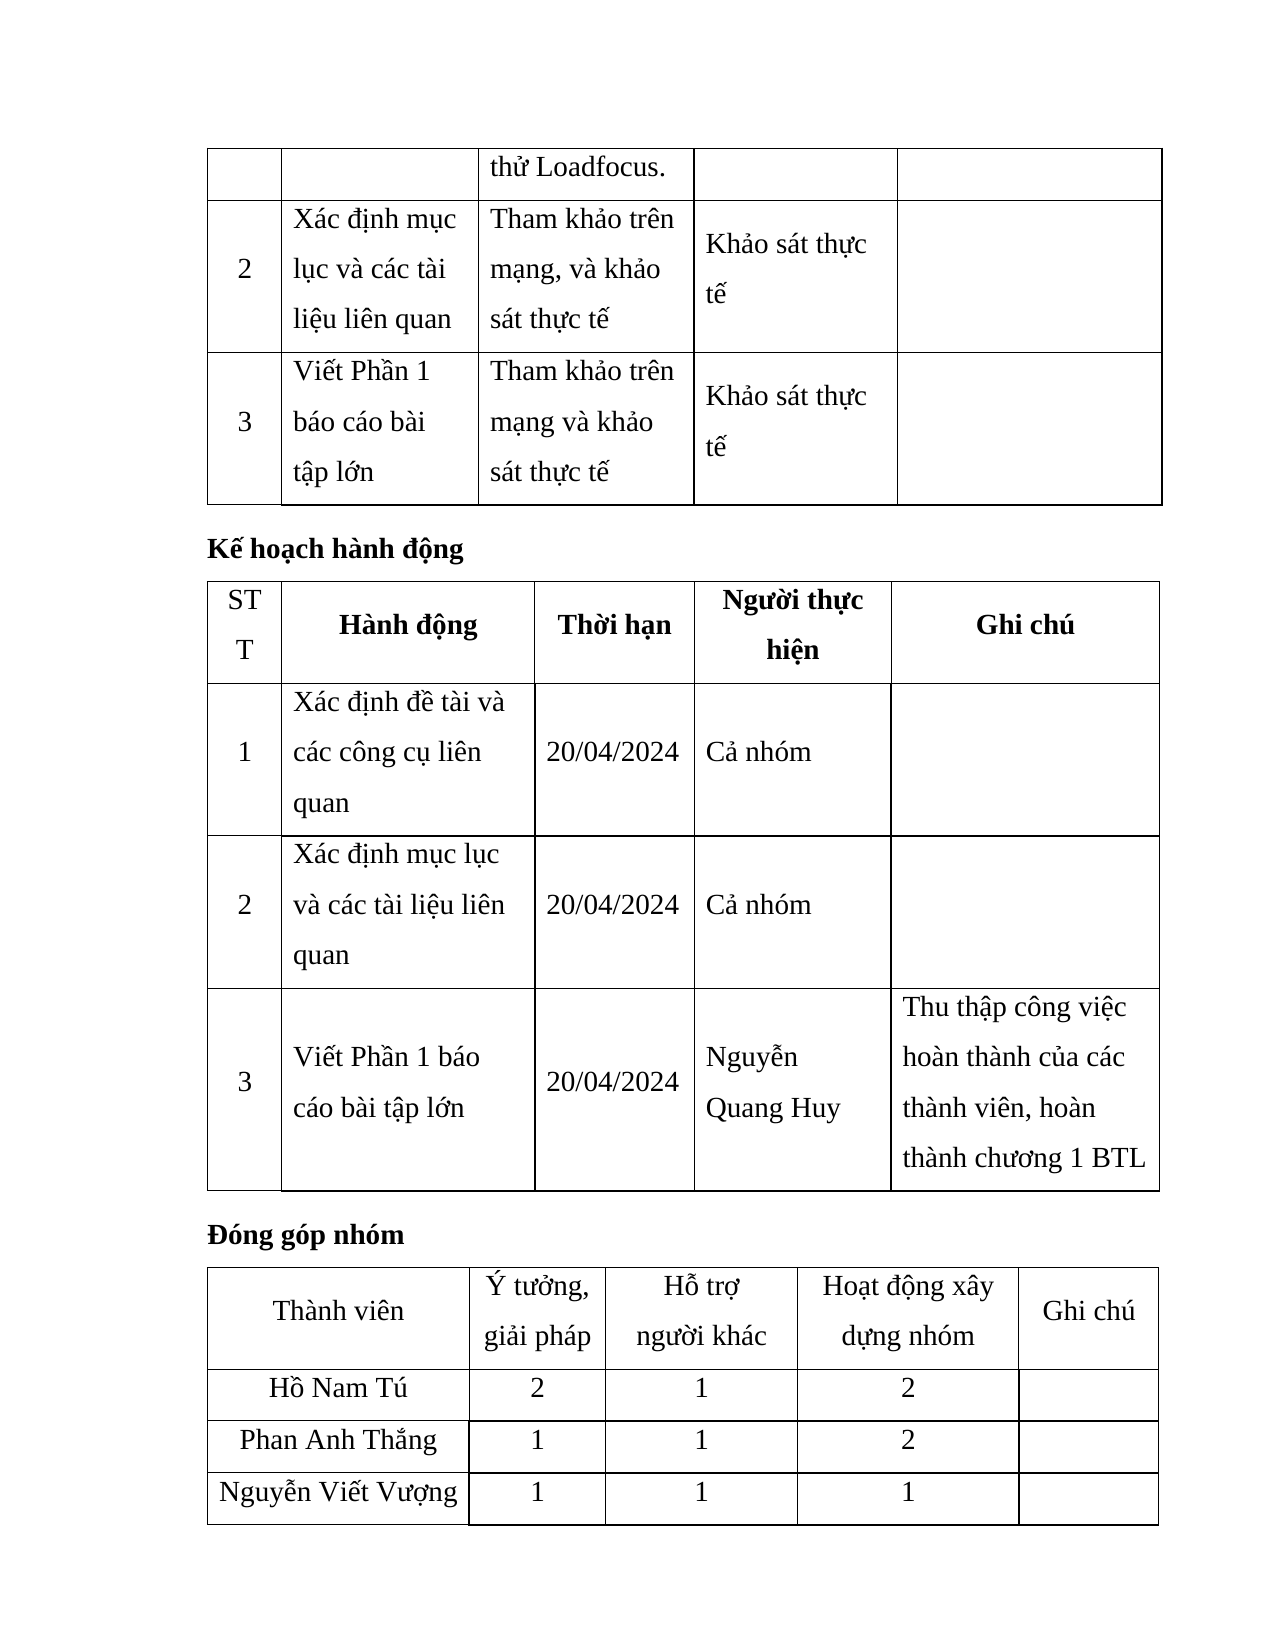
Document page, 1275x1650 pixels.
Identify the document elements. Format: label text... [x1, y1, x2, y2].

table_cell [898, 353, 1161, 504]
table_header Hành động [282, 582, 534, 683]
table_cell [1020, 1422, 1158, 1472]
table_cell Xác định đề tài và các công cụ liên quan [282, 684, 534, 835]
table_cell Khảo sát thực tế [695, 201, 897, 352]
table_cell 1 [470, 1422, 605, 1472]
table_cell Khảo sát thực tế [695, 353, 897, 504]
table_cell [898, 149, 1161, 199]
table_header Thành viên [208, 1268, 469, 1369]
table_header Ý tưởng, giải pháp [470, 1268, 605, 1369]
table_cell Nguyễn Quang Huy [695, 989, 890, 1190]
table_cell Viết Phần 1 báo cáo bài tập lớn [282, 353, 478, 504]
table_cell 20/04/2024 [536, 837, 694, 987]
table_header STT [208, 582, 281, 683]
table_cell 1 [606, 1370, 797, 1420]
table_cell 2 [208, 836, 281, 987]
table_cell [892, 684, 1159, 835]
table_cell 20/04/2024 [536, 684, 694, 835]
table_cell 2 [798, 1370, 1018, 1420]
table_cell 2 [470, 1370, 605, 1420]
table_cell Xác định mục lục và các tài liệu liên quan [282, 201, 478, 352]
table_cell 3 [208, 353, 281, 504]
table_header Thời hạn [535, 582, 694, 683]
table_cell 20/04/2024 [536, 989, 694, 1190]
table_cell [898, 201, 1161, 352]
table_cell 3 [208, 989, 281, 1190]
table_cell 1 [208, 684, 281, 835]
table_cell [1020, 1370, 1158, 1420]
table_cell Nguyễn Viết Vượng [208, 1473, 468, 1524]
table_header Ghi chú [1019, 1268, 1158, 1369]
table_cell 1 [798, 1474, 1018, 1524]
table_cell Cả nhóm [695, 837, 890, 987]
table_cell Viết Phần 1 báo cáo bài tập lớn [282, 989, 534, 1190]
table_cell 1 [606, 1422, 797, 1472]
table_cell 2 [798, 1422, 1018, 1472]
table_cell [1020, 1474, 1158, 1524]
table_cell Thu thập công việc hoàn thành của các thành viên, hoàn thành chương 1 BTL [892, 989, 1159, 1190]
table_header Người thực hiện [695, 582, 891, 683]
table_cell 1 [606, 1474, 797, 1524]
table_header Hỗ trợ người khác [606, 1268, 797, 1369]
table_header Hoạt động xây dựng nhóm [798, 1268, 1018, 1369]
table_cell Phan Anh Thắng [208, 1421, 468, 1472]
table_cell Cả nhóm [695, 684, 890, 835]
table_cell 1 [470, 1474, 605, 1524]
text Kế hoạch hành động [207, 531, 1157, 564]
table_header Ghi chú [892, 582, 1159, 683]
table_cell 2 [208, 201, 281, 352]
table_cell Hồ Nam Tú [208, 1370, 469, 1420]
table_cell [892, 837, 1159, 987]
table_cell Tham khảo trên mạng và khảo sát thực tế [479, 353, 693, 504]
table_cell Xác định mục lục và các tài liệu liên quan [282, 837, 534, 987]
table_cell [479, 149, 693, 199]
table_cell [695, 149, 897, 199]
table_cell Tham khảo trên mạng, và khảo sát thực tế [479, 201, 693, 352]
table_cell 1 [208, 149, 281, 199]
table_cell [282, 149, 478, 199]
text Đóng góp nhóm [207, 1217, 1157, 1250]
